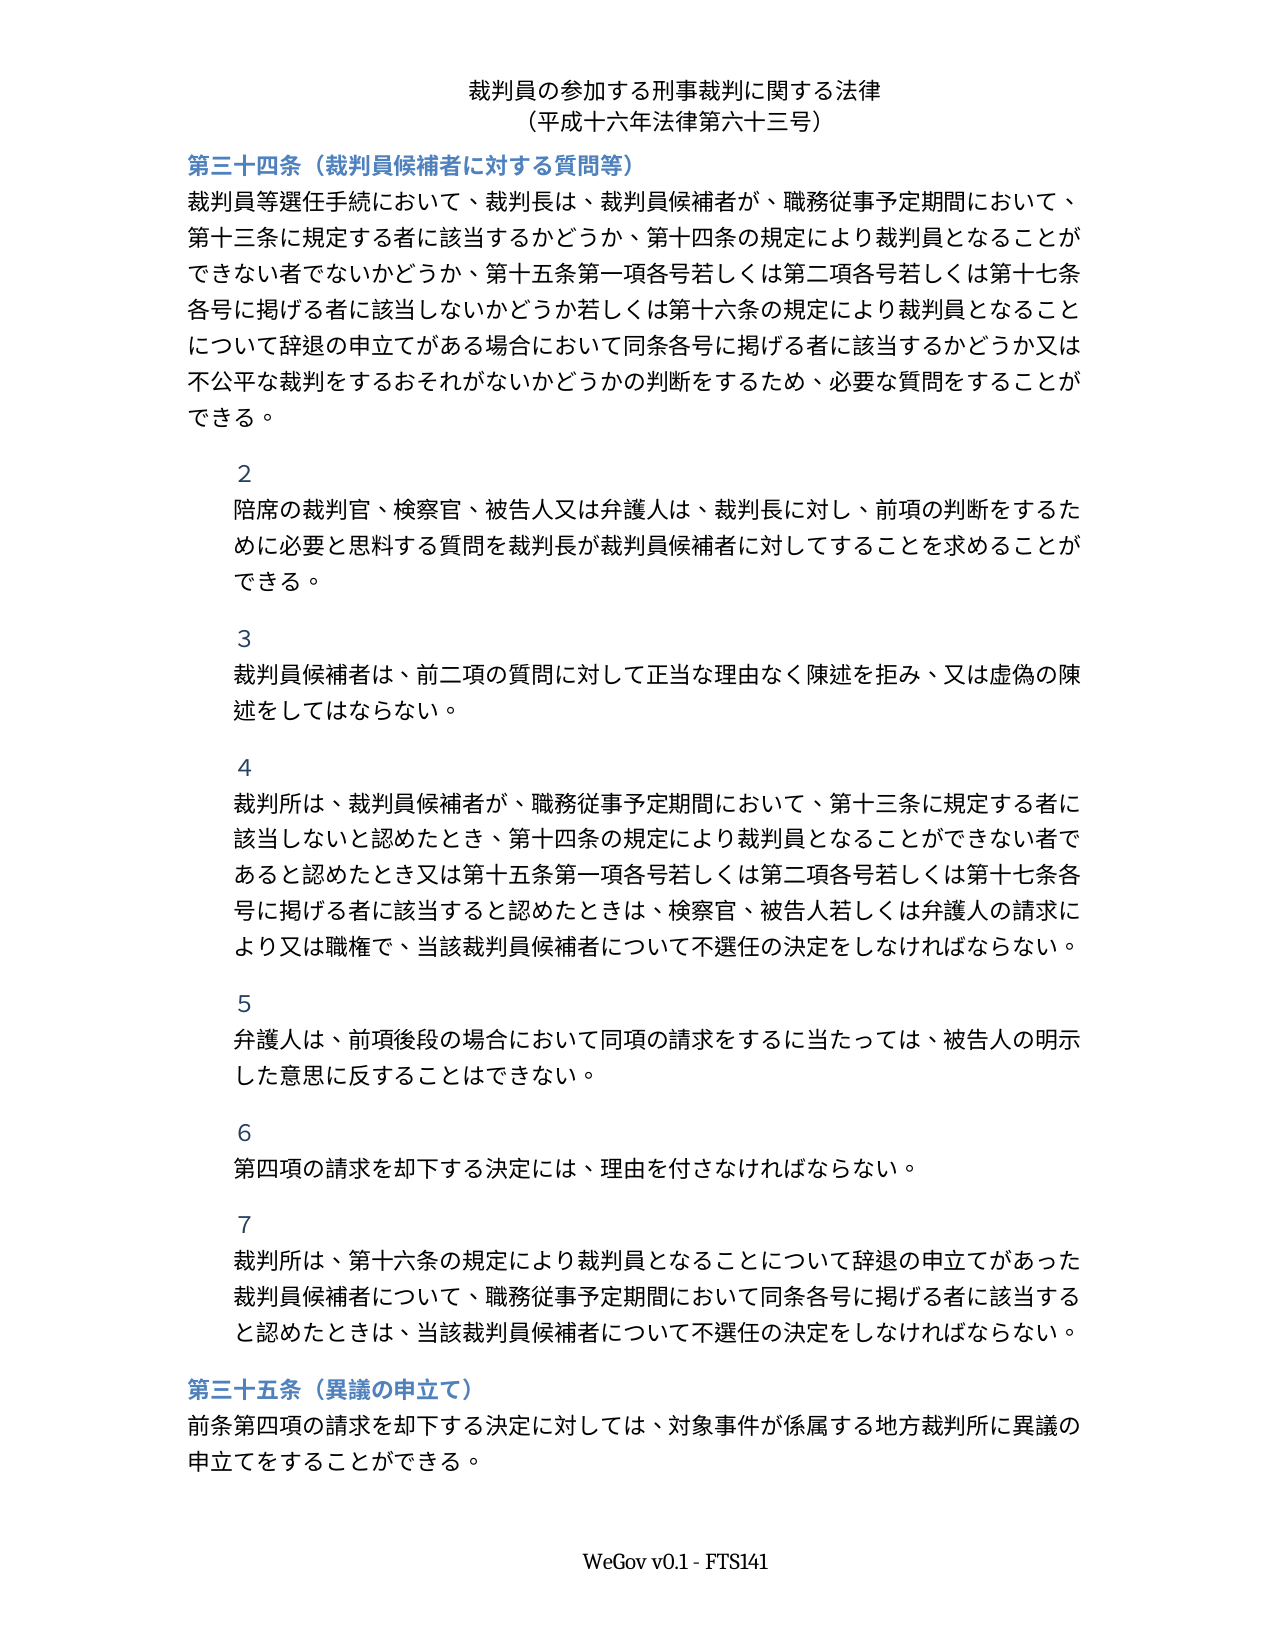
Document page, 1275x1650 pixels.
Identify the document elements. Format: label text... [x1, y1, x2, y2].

text 前条第四項の請求を却下する決定に対しては、対象事件が係属する地方裁判所に異議の申立てをすることができる。 [187, 1410, 1087, 1477]
text 弁護人は、前項後段の場合において同項の請求をするに当たっては、被告人の明示した意思に反することはできない。 [233, 1024, 1087, 1091]
text 第四項の請求を却下する決定には、理由を付さなければならない。 [233, 1153, 1087, 1184]
text 裁判所は、第十六条の規定により裁判員となることについて辞退の申立てがあった裁判員候補者について、職務従事予定期間において同条各号に掲げる者に該当すると認めたときは、当該裁判員候補者について不選任の決定をしなければならない。 [233, 1245, 1087, 1348]
text 裁判員候補者は、前二項の質問に対して正当な理由なく陳述を拒み、又は虚偽の陳述をしてはならない。 [233, 659, 1087, 726]
text 陪席の裁判官、検察官、被告人又は弁護人は、裁判長に対し、前項の判断をするために必要と思料する質問を裁判長が裁判員候補者に対してすることを求めることができる。 [233, 494, 1087, 597]
subtitle 第三十五条（異議の申立て） [187, 1374, 1087, 1405]
subtitle ５ [233, 988, 1087, 1019]
subtitle ４ [233, 752, 1087, 783]
subtitle 第三十四条（裁判員候補者に対する質問等） [187, 150, 1087, 181]
subtitle ２ [233, 458, 1087, 489]
text 裁判所は、裁判員候補者が、職務従事予定期間において、第十三条に規定する者に該当しないと認めたとき、第十四条の規定により裁判員となることができない者であると認めたとき又は第十五条第一項各号若しくは第二項各号若しくは第十七条各号に掲げる者に該当すると認めたときは、検察官、被告人若しくは弁護人の請求により又は職権で、当該裁判員候補者について不選任の決定をしなければならない。 [233, 787, 1087, 962]
subtitle ６ [233, 1117, 1087, 1148]
text 裁判員等選任手続において、裁判長は、裁判員候補者が、職務従事予定期間において、第十三条に規定する者に該当するかどうか、第十四条の規定により裁判員となることができない者でないかどうか、第十五条第一項各号若しくは第二項各号若しくは第十七条各号に掲げる者に該当しないかどうか若しくは第十六条の規定により裁判員となることについて辞退の申立てがある場合において同条各号に掲げる者に該当するかどうか又は不公平な裁判をするおそれがないかどうかの判断をするため、必要な質問をすることができる。 [187, 186, 1087, 433]
subtitle ３ [233, 623, 1087, 654]
subtitle ７ [233, 1209, 1087, 1241]
